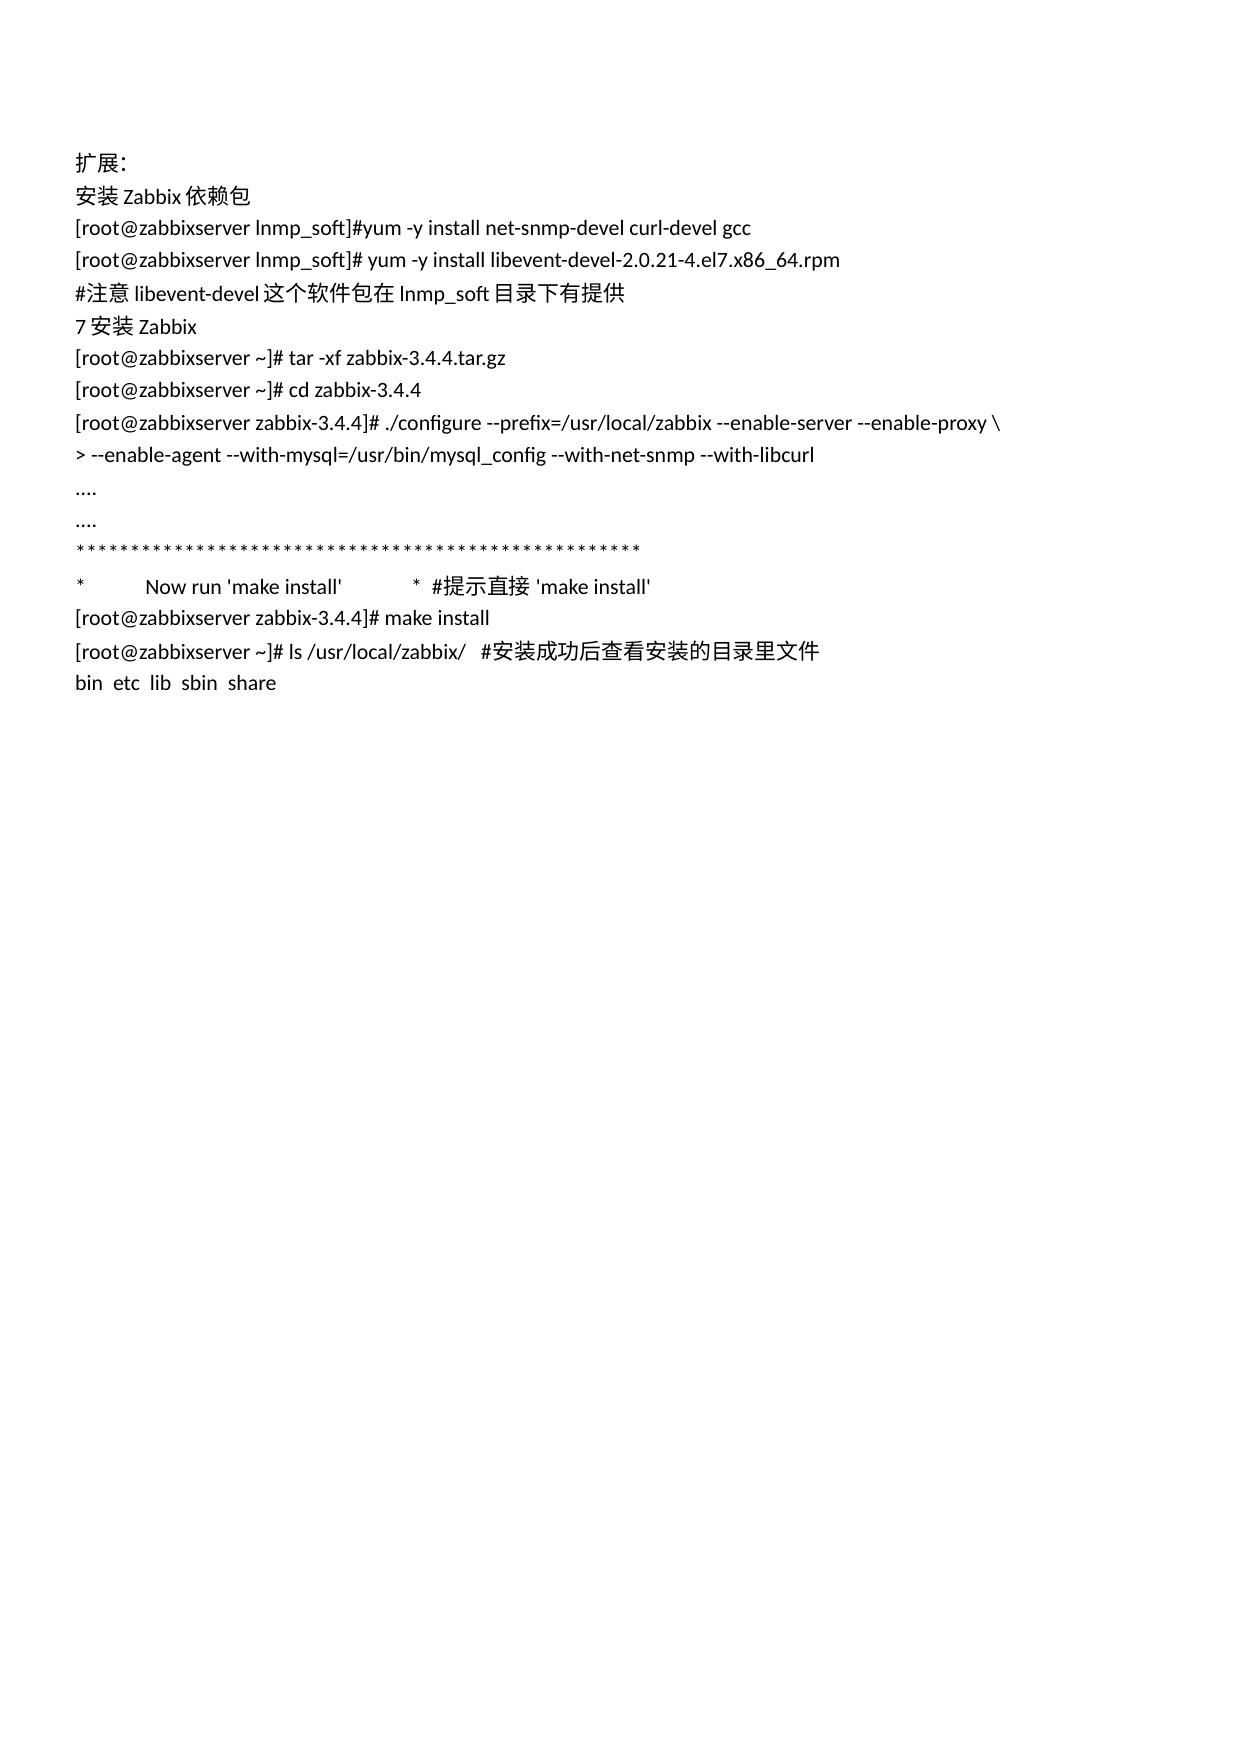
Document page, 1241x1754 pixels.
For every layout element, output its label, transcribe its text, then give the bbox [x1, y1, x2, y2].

text 7安装Zabbix [75, 308, 1165, 341]
text [root@zabbixserver ~]# cd zabbix-3.4.4 [75, 373, 1165, 406]
text * Now run 'make install' * #提示直接 'make install' [75, 568, 1165, 601]
text **************************************************** [75, 536, 1165, 568]
text .... [75, 503, 1165, 536]
text > --enable-agent --with-mysql=/usr/bin/mysql_config --with-net-snmp --with-libcurl [75, 438, 1165, 471]
text 安装Zabbix依赖包 [75, 178, 1165, 211]
text [root@zabbixserver zabbix-3.4.4]# ./configure --prefix=/usr/local/zabbix --enable-server --enable-proxy \ [75, 406, 1165, 438]
text 扩展： [75, 146, 1165, 178]
text bin etc lib sbin share [75, 666, 1165, 698]
text .... [75, 471, 1165, 503]
text [root@zabbixserver lnmp_soft]# yum -y install libevent-devel-2.0.21-4.el7.x86_64.rpm [75, 243, 1165, 276]
text [root@zabbixserver ~]# tar -xf zabbix-3.4.4.tar.gz [75, 341, 1165, 373]
text [root@zabbixserver zabbix-3.4.4]# make install [75, 601, 1165, 633]
text #注意libevent-devel这个软件包在lnmp_soft目录下有提供 [75, 276, 1165, 308]
text [root@zabbixserver lnmp_soft]#yum -y install net-snmp-devel curl-devel gcc [75, 211, 1165, 243]
text [root@zabbixserver ~]# ls /usr/local/zabbix/ #安装成功后查看安装的目录里文件 [75, 633, 1165, 666]
